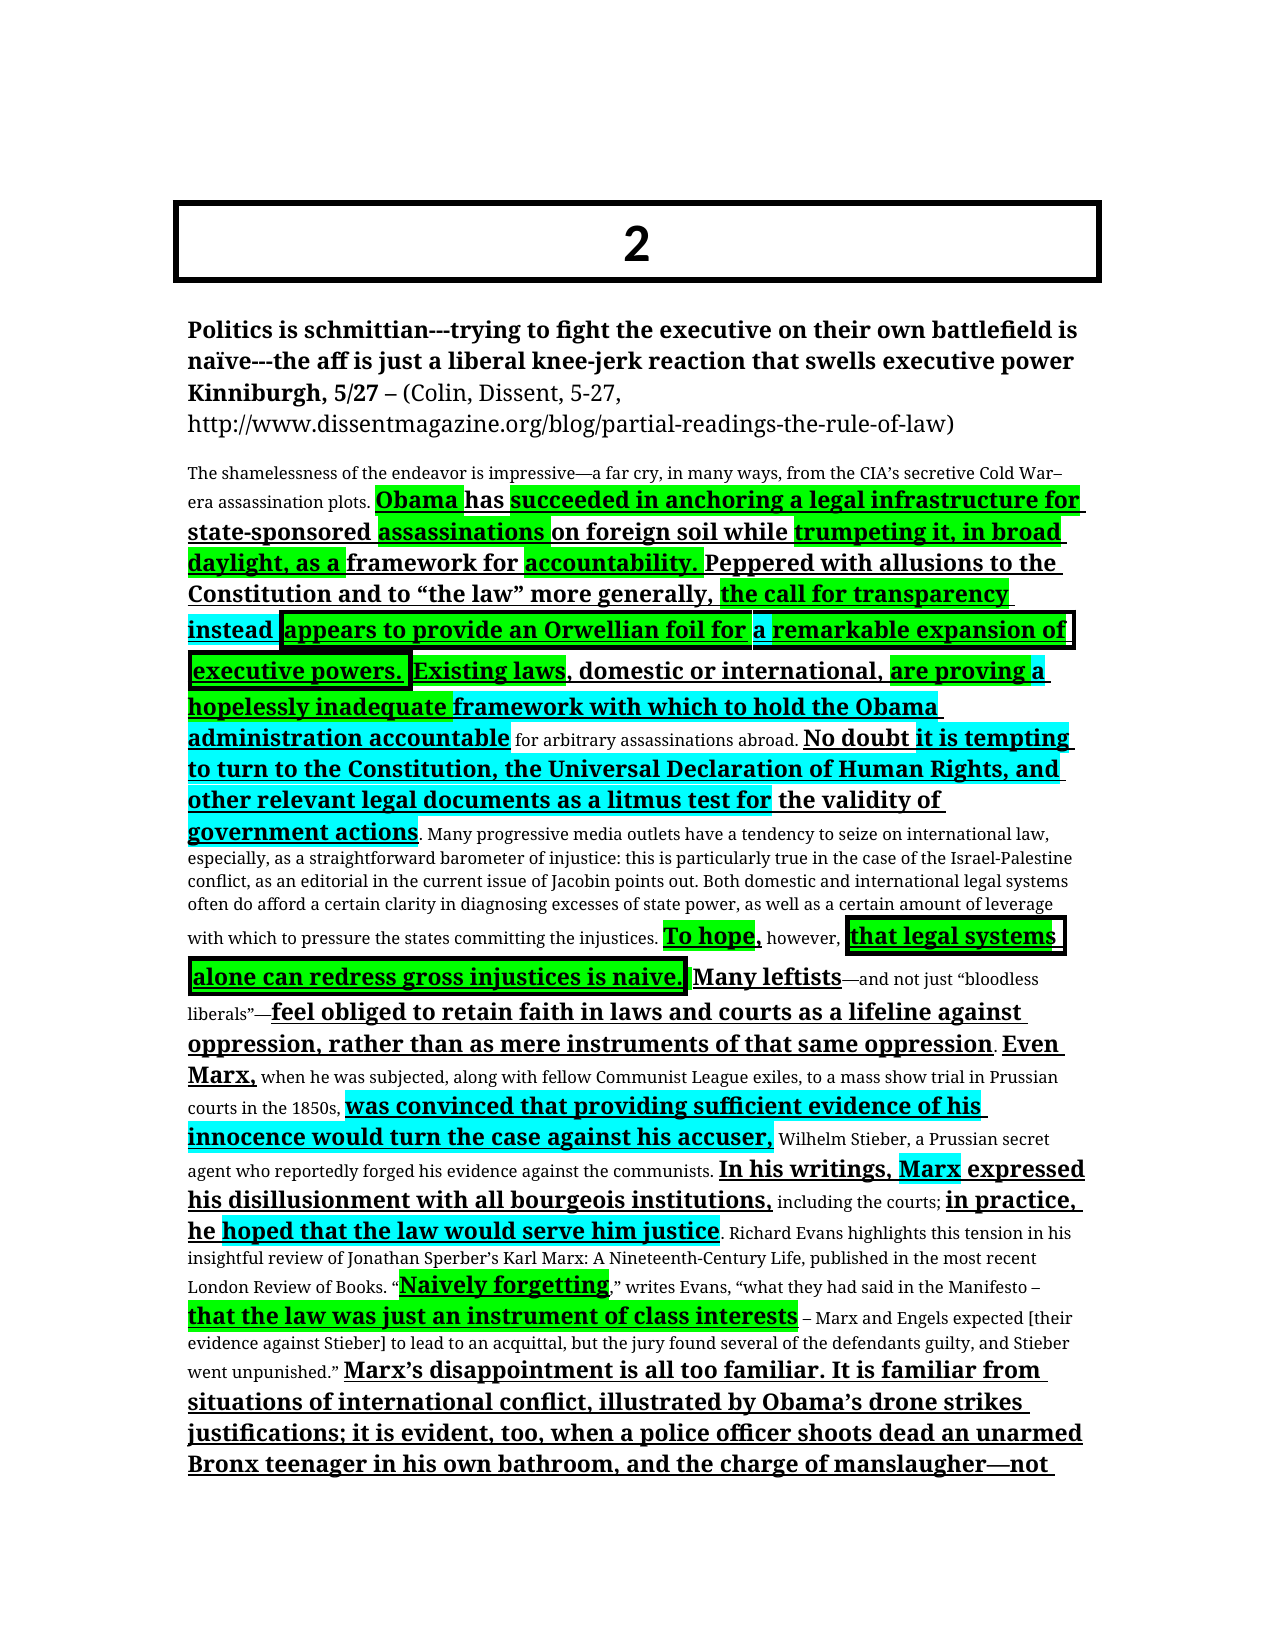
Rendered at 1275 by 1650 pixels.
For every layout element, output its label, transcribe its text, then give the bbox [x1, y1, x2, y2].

subtitle 2 [179, 206, 1096, 277]
text Kinniburgh, 5/27 – (Colin, Dissent, 5-27, http://www.dissentmagazine.org/blog/partial-readings-the-rule-of-law) [187, 377, 1087, 439]
text Politics is schmittian---trying to fight the executive on their own battlefield is naïve---the aff is just a liberal knee-jerk reaction that swells executive power [187, 314, 1087, 377]
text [187, 462, 1087, 1479]
